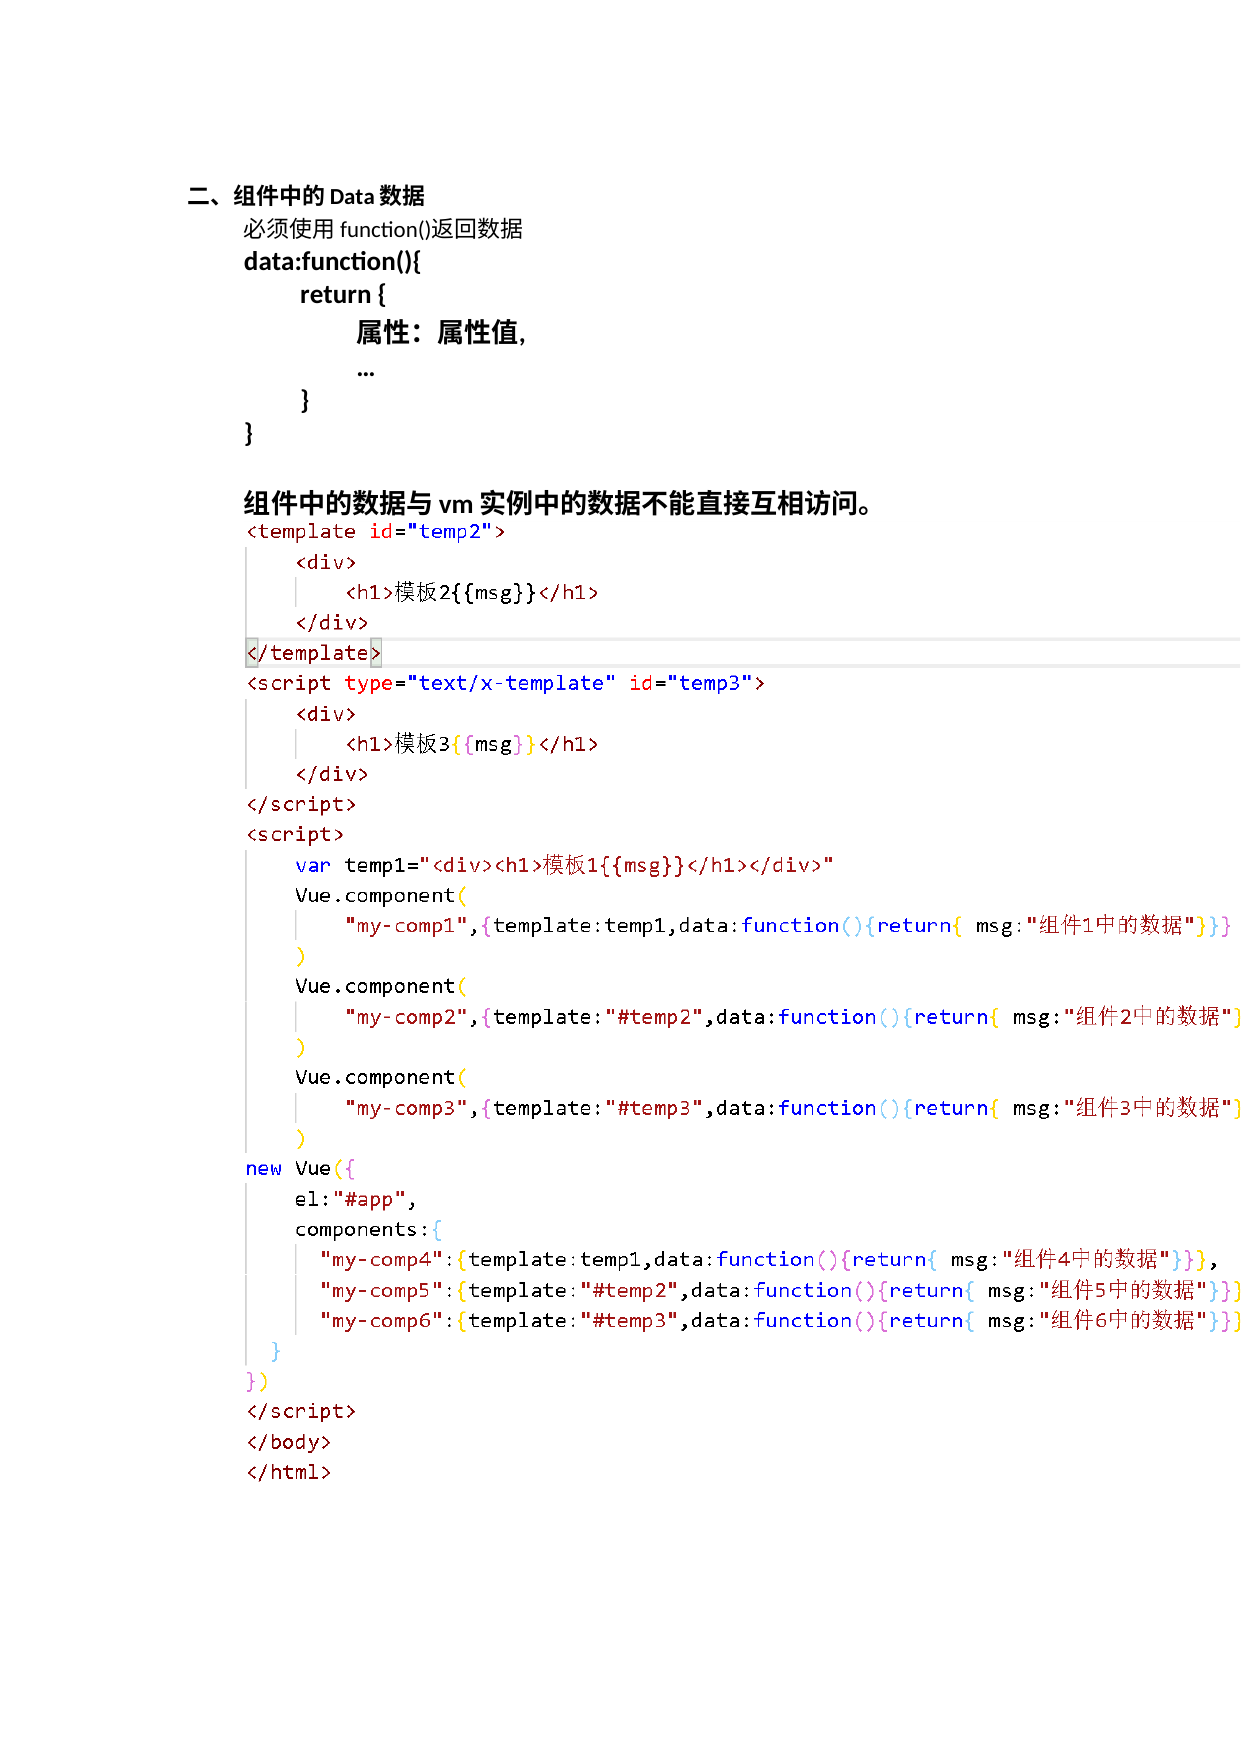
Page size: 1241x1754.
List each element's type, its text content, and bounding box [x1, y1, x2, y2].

text 二、组件中的Data数据 [187, 178, 1053, 211]
text return { [300, 277, 1053, 311]
text 组件中的数据与vm实例中的数据不能直接互相访问。 [244, 482, 1053, 521]
picture [243, 521, 1241, 1482]
text } [244, 416, 1053, 449]
text 属性：属性值, [356, 311, 1053, 350]
text … [356, 350, 1053, 383]
text } [300, 383, 1053, 416]
text 必须使用function()返回数据 [244, 211, 1053, 244]
text data:function(){ [244, 244, 1053, 277]
